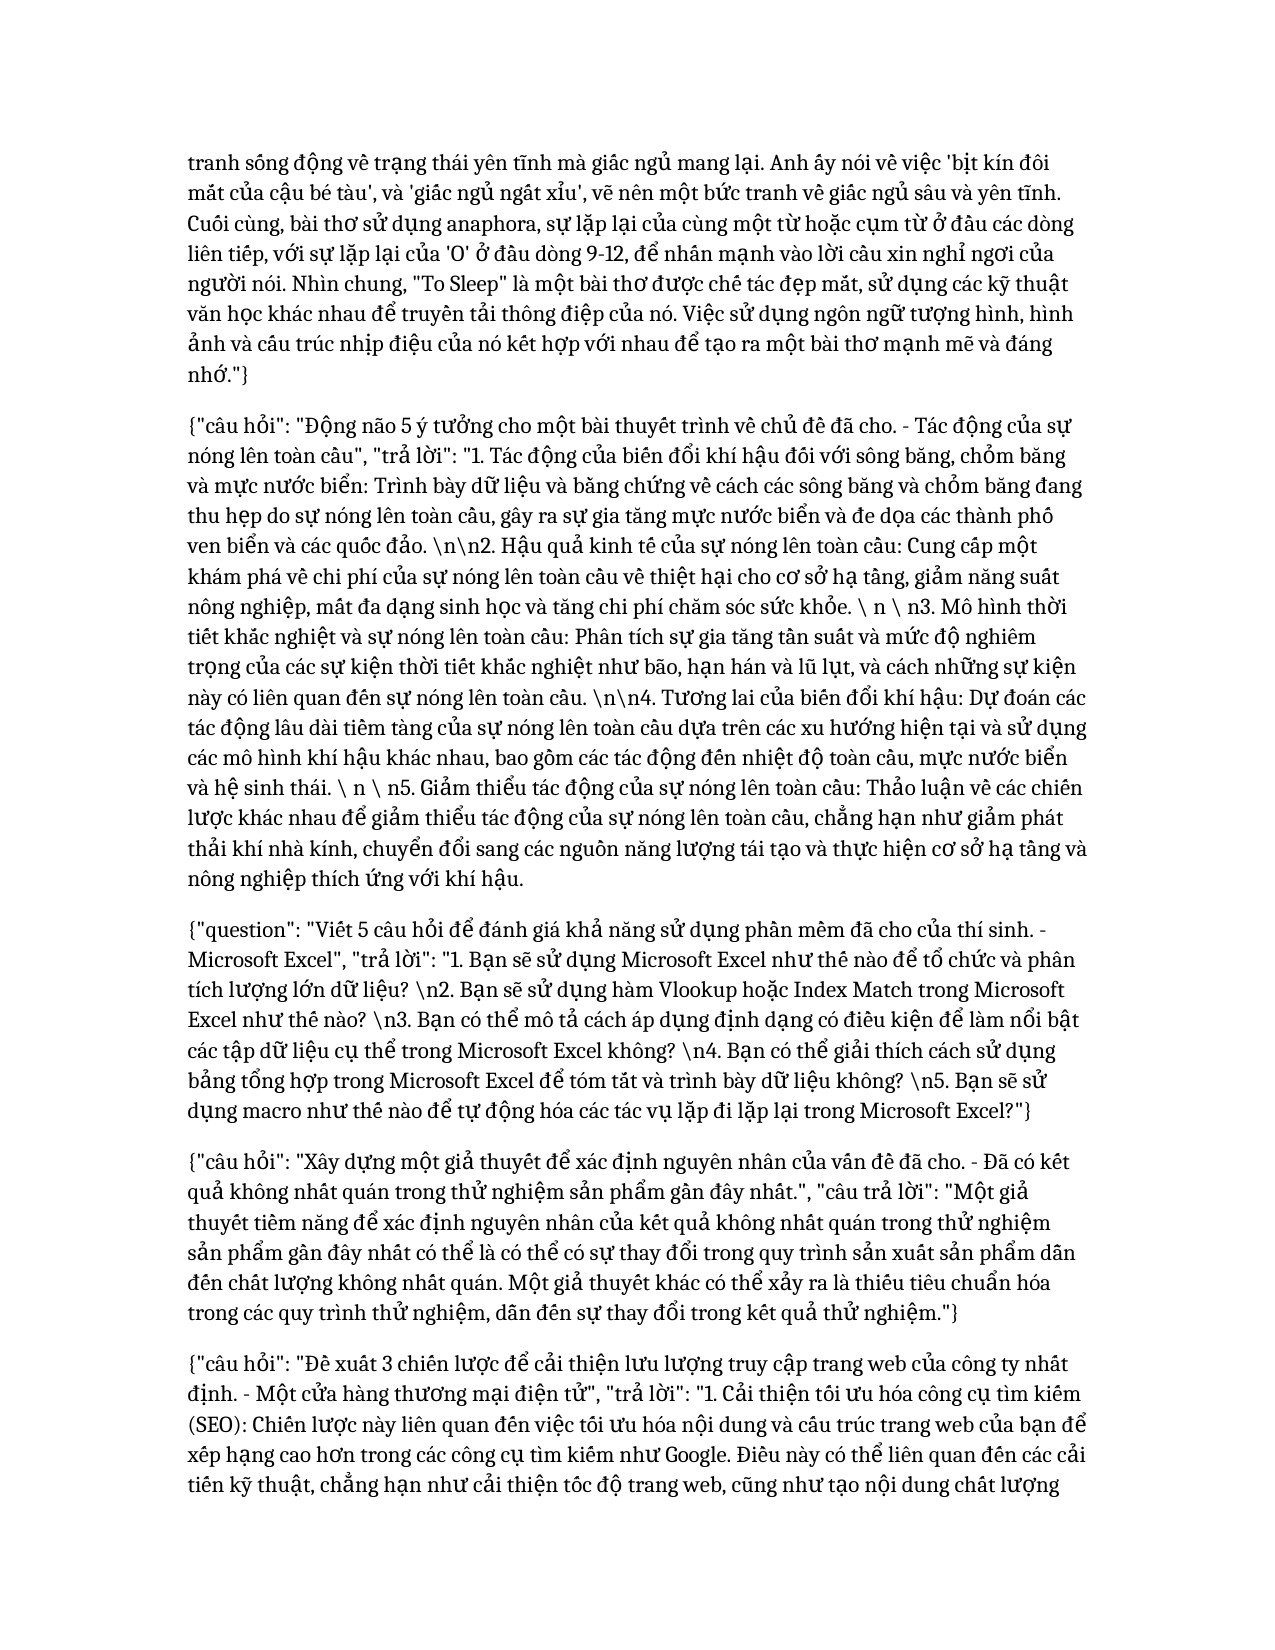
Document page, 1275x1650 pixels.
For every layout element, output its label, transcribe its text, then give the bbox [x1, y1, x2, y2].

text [187, 150, 1087, 388]
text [187, 1351, 1087, 1498]
text {"câu hỏi": "Xây dựng một giả thuyết để xác định nguyên nhân của vấn đề đã cho. - Đã có kết quả không nhất quán trong thử nghiệm sản phẩm gần đây nhất.", "câu trả lời": "Một giả thuyết tiềm năng để xác định nguyên nhân của kết quả không nhất quán trong thử nghiệm sản phẩm gần đây nhất có thể là có thể có sự thay đổi trong quy trình sản xuất sản phẩm dẫn đến chất lượng không nhất quán. Một giả thuyết khác có thể xảy ra là thiếu tiêu chuẩn hóa trong các quy trình thử nghiệm, dẫn đến sự thay đổi trong kết quả thử nghiệm."} [187, 1149, 1087, 1326]
text {"question": "Viết 5 câu hỏi để đánh giá khả năng sử dụng phần mềm đã cho của thí sinh. - Microsoft Excel", "trả lời": "1. Bạn sẽ sử dụng Microsoft Excel như thế nào để tổ chức và phân tích lượng lớn dữ liệu? \n2. Bạn sẽ sử dụng hàm Vlookup hoặc Index Match trong Microsoft Excel như thế nào? \n3. Bạn có thể mô tả cách áp dụng định dạng có điều kiện để làm nổi bật các tập dữ liệu cụ thể trong Microsoft Excel không? \n4. Bạn có thể giải thích cách sử dụng bảng tổng hợp trong Microsoft Excel để tóm tắt và trình bày dữ liệu không? \n5. Bạn sẽ sử dụng macro như thế nào để tự động hóa các tác vụ lặp đi lặp lại trong Microsoft Excel?"} [187, 917, 1087, 1124]
text {"câu hỏi": "Động não 5 ý tưởng cho một bài thuyết trình về chủ đề đã cho. - Tác động của sự nóng lên toàn cầu", "trả lời": "1. Tác động của biến đổi khí hậu đối với sông băng, chỏm băng và mực nước biển: Trình bày dữ liệu và bằng chứng về cách các sông băng và chỏm băng đang thu hẹp do sự nóng lên toàn cầu, gây ra sự gia tăng mực nước biển và đe dọa các thành phố ven biển và các quốc đảo. \n\n2. Hậu quả kinh tế của sự nóng lên toàn cầu: Cung cấp một khám phá về chi phí của sự nóng lên toàn cầu về thiệt hại cho cơ sở hạ tầng, giảm năng suất nông nghiệp, mất đa dạng sinh học và tăng chi phí chăm sóc sức khỏe. \ n \ n3. Mô hình thời tiết khắc nghiệt và sự nóng lên toàn cầu: Phân tích sự gia tăng tần suất và mức độ nghiêm trọng của các sự kiện thời tiết khắc nghiệt như bão, hạn hán và lũ lụt, và cách những sự kiện này có liên quan đến sự nóng lên toàn cầu. \n\n4. Tương lai của biến đổi khí hậu: Dự đoán các tác động lâu dài tiềm tàng của sự nóng lên toàn cầu dựa trên các xu hướng hiện tại và sử dụng các mô hình khí hậu khác nhau, bao gồm các tác động đến nhiệt độ toàn cầu, mực nước biển và hệ sinh thái. \ n \ n5. Giảm thiểu tác động của sự nóng lên toàn cầu: Thảo luận về các chiến lược khác nhau để giảm thiểu tác động của sự nóng lên toàn cầu, chẳng hạn như giảm phát thải khí nhà kính, chuyển đổi sang các nguồn năng lượng tái tạo và thực hiện cơ sở hạ tầng và nông nghiệp thích ứng với khí hậu. [187, 412, 1087, 892]
